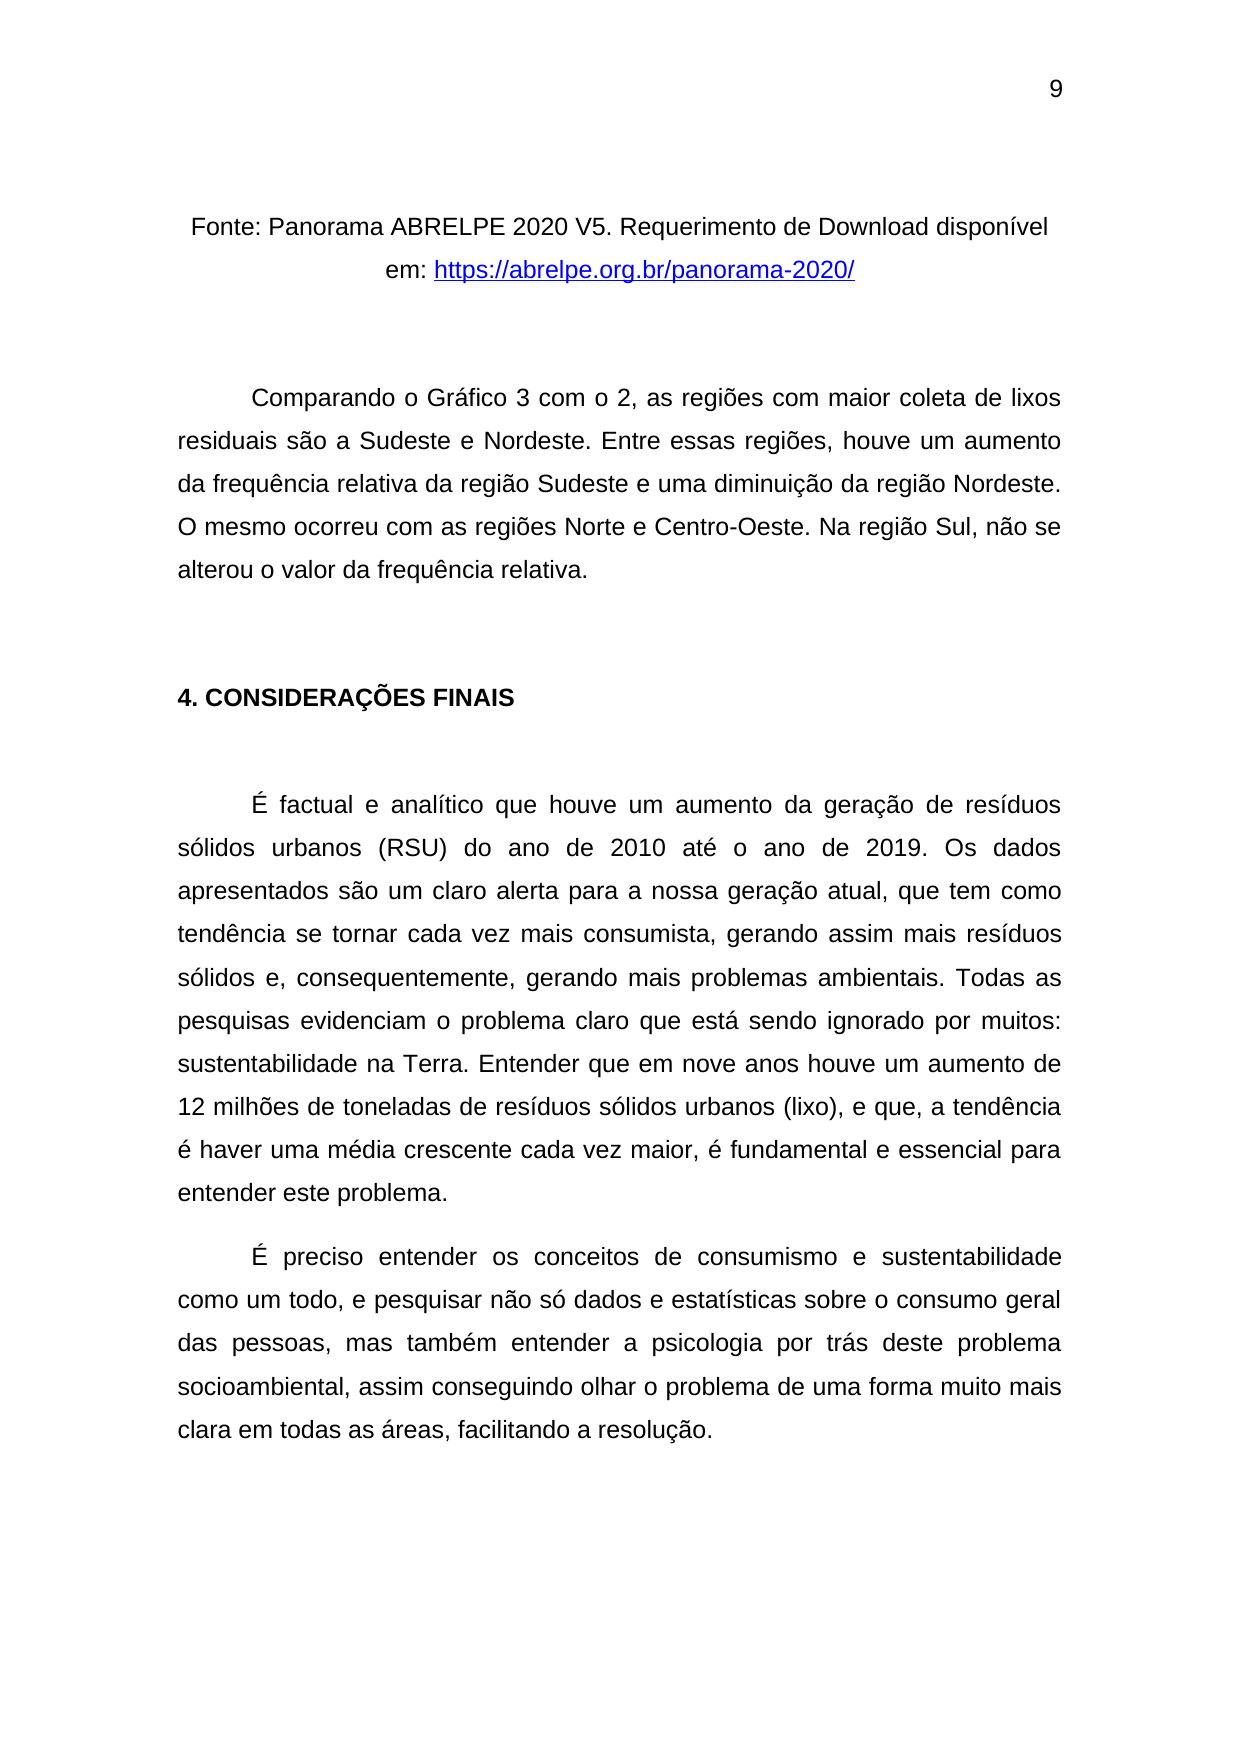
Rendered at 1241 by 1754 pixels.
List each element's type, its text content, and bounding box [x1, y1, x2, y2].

subtitle 4. CONSIDERAÇÕES FINAIS [177, 683, 1063, 712]
text Fonte: Panorama ABRELPE 2020 V5. Requerimento de Download disponível em: https://abrelpe.org.br/panorama-2020/ [177, 212, 1063, 283]
text Comparando o Gráfico 3 com o 2, as regiões com maior coleta de lixos residuais são a Sudeste e Nordeste. Entre essas regiões, houve um aumento da frequência relativa da região Sudeste e uma diminuição da região Nordeste. O mesmo ocorreu com as regiões Norte e Centro-Oeste. Na região Sul, não se alterou o valor da frequência relativa. [177, 383, 1063, 584]
text É preciso entender os conceitos de consumismo e sustentabilidade como um todo, e pesquisar não só dados e estatísticas sobre o consumo geral das pessoas, mas também entender a psicologia por trás deste problema socioambiental, assim conseguindo olhar o problema de uma forma muito mais clara em todas as áreas, facilitando a resolução. [177, 1242, 1063, 1443]
text É factual e analítico que houve um aumento da geração de resíduos sólidos urbanos (RSU) do ano de 2010 até o ano de 2019. Os dados apresentados são um claro alerta para a nossa geração atual, que tem como tendência se tornar cada vez mais consumista, gerando assim mais resíduos sólidos e, consequentemente, gerando mais problemas ambientais. Todas as pesquisas evidenciam o problema claro que está sendo ignorado por muitos: sustentabilidade na Terra. Entender que em nove anos houve um aumento de 12 milhões de toneladas de resíduos sólidos urbanos (lixo), e que, a tendência é haver uma média crescente cada vez maior, é fundamental e essencial para entender este problema. [177, 790, 1063, 1207]
